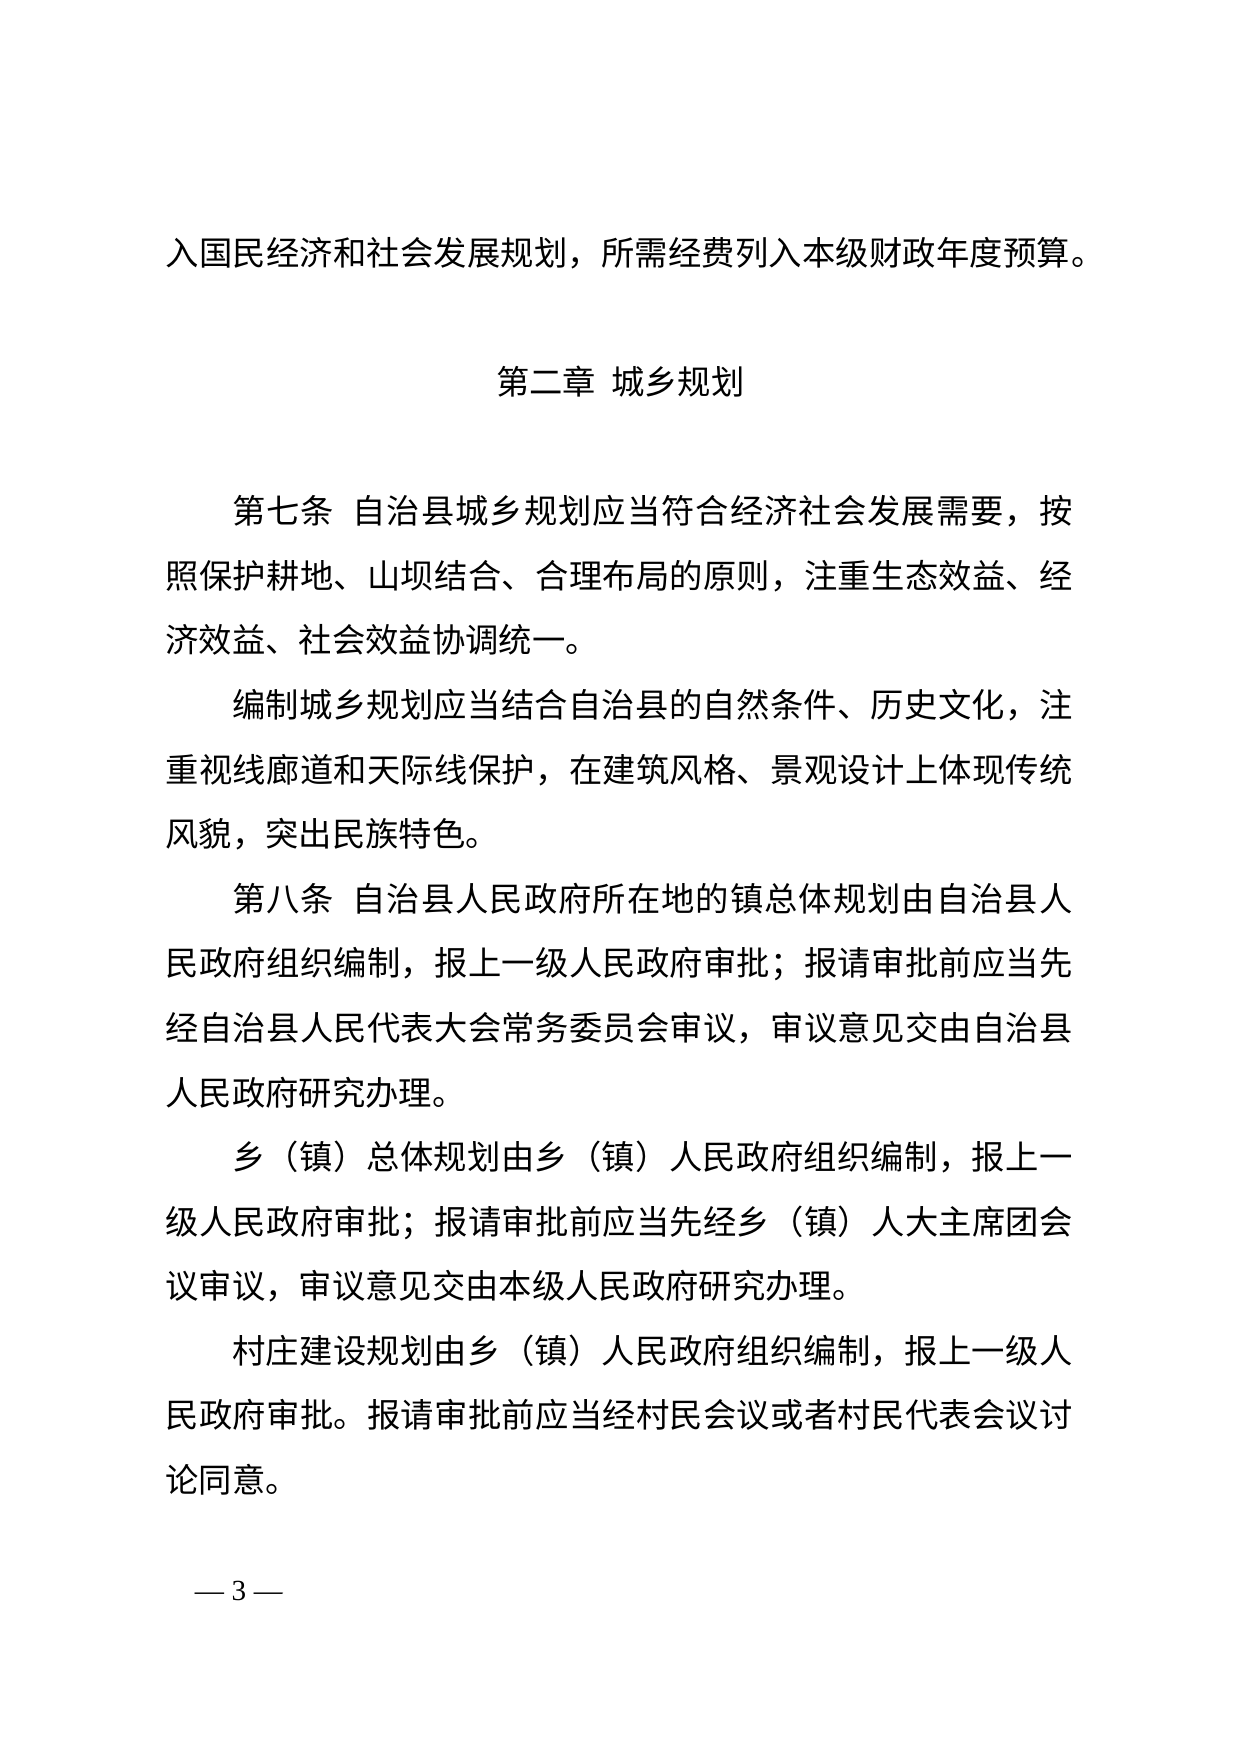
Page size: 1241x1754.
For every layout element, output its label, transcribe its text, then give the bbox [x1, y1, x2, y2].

text 第七条 自治县城乡规划应当符合经济社会发展需要，按照保护耕地、山坝结合、合理布局的原则，注重生态效益、经济效益、社会效益协调统一。 [165, 472, 1075, 666]
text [165, 214, 1075, 278]
text 村庄建设规划由乡（镇）人民政府组织编制，报上一级人民政府审批。报请审批前应当经村民会议或者村民代表会议讨论同意。 [165, 1312, 1075, 1505]
text 编制城乡规划应当结合自治县的自然条件、历史文化，注重视线廊道和天际线保护，在建筑风格、景观设计上体现传统风貌，突出民族特色。 [165, 666, 1075, 859]
text 第八条 自治县人民政府所在地的镇总体规划由自治县人民政府组织编制，报上一级人民政府审批；报请审批前应当先经自治县人民代表大会常务委员会审议，审议意见交由自治县人民政府研究办理。 [165, 859, 1075, 1118]
text 乡（镇）总体规划由乡（镇）人民政府组织编制，报上一级人民政府审批；报请审批前应当先经乡（镇）人大主席团会议审议，审议意见交由本级人民政府研究办理。 [165, 1118, 1075, 1312]
text 第二章 城乡规划 [165, 343, 1075, 407]
